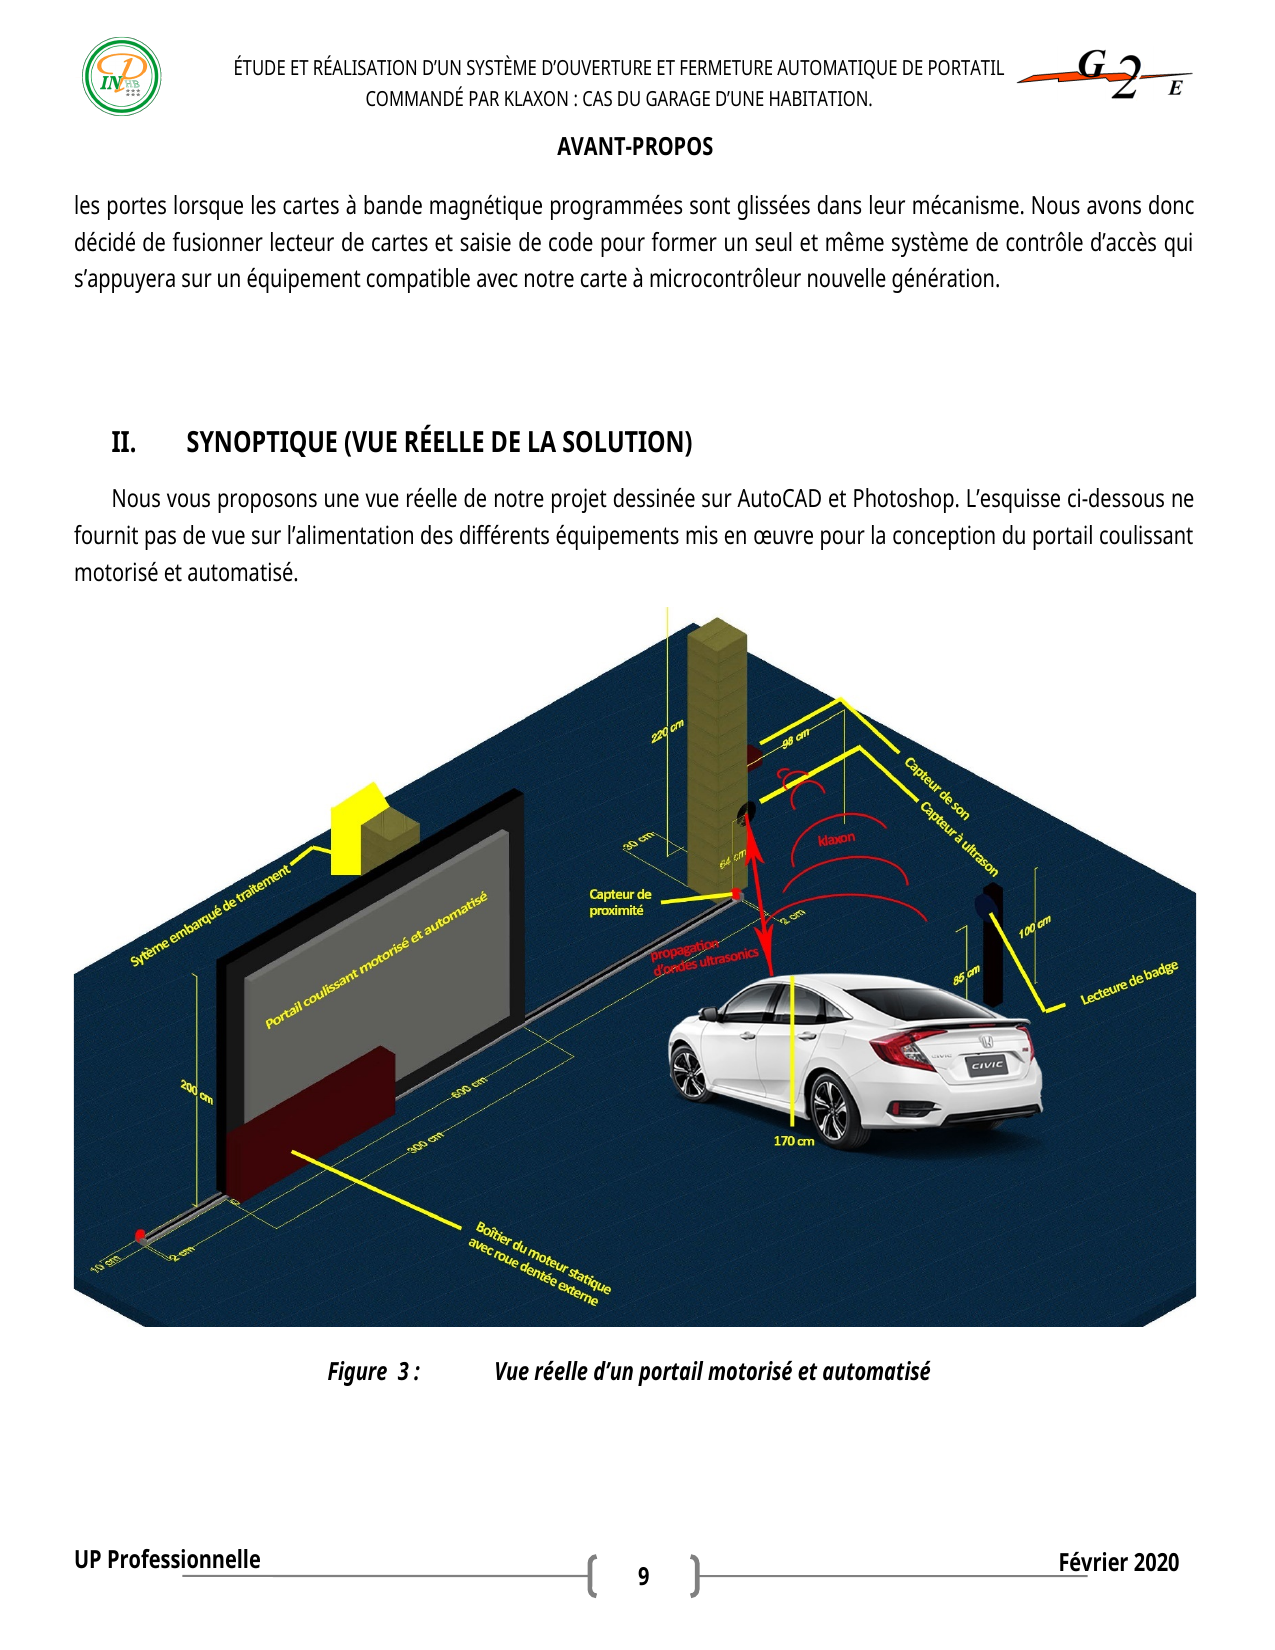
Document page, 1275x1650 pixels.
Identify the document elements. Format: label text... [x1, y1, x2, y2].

subtitle SYNOPTIQUE (VUE RÉELLE DE LA SOLUTION) [111, 421, 1196, 461]
picture [1015, 46, 1194, 101]
picture [75, 36, 168, 119]
text Vue réelle d’un portail motorisé et automatisé [111, 1354, 1196, 1388]
picture [73, 607, 1197, 1327]
text Nous vous proposons une vue réelle de notre projet dessinée sur AutoCAD et Photoshop. L’esquisse ci-dessous ne fournit pas de vue sur l’alimentation des différents équipements mis en œuvre pour la conception du portail coulissant motorisé et automatisé. [74, 481, 1196, 588]
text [74, 188, 1196, 295]
